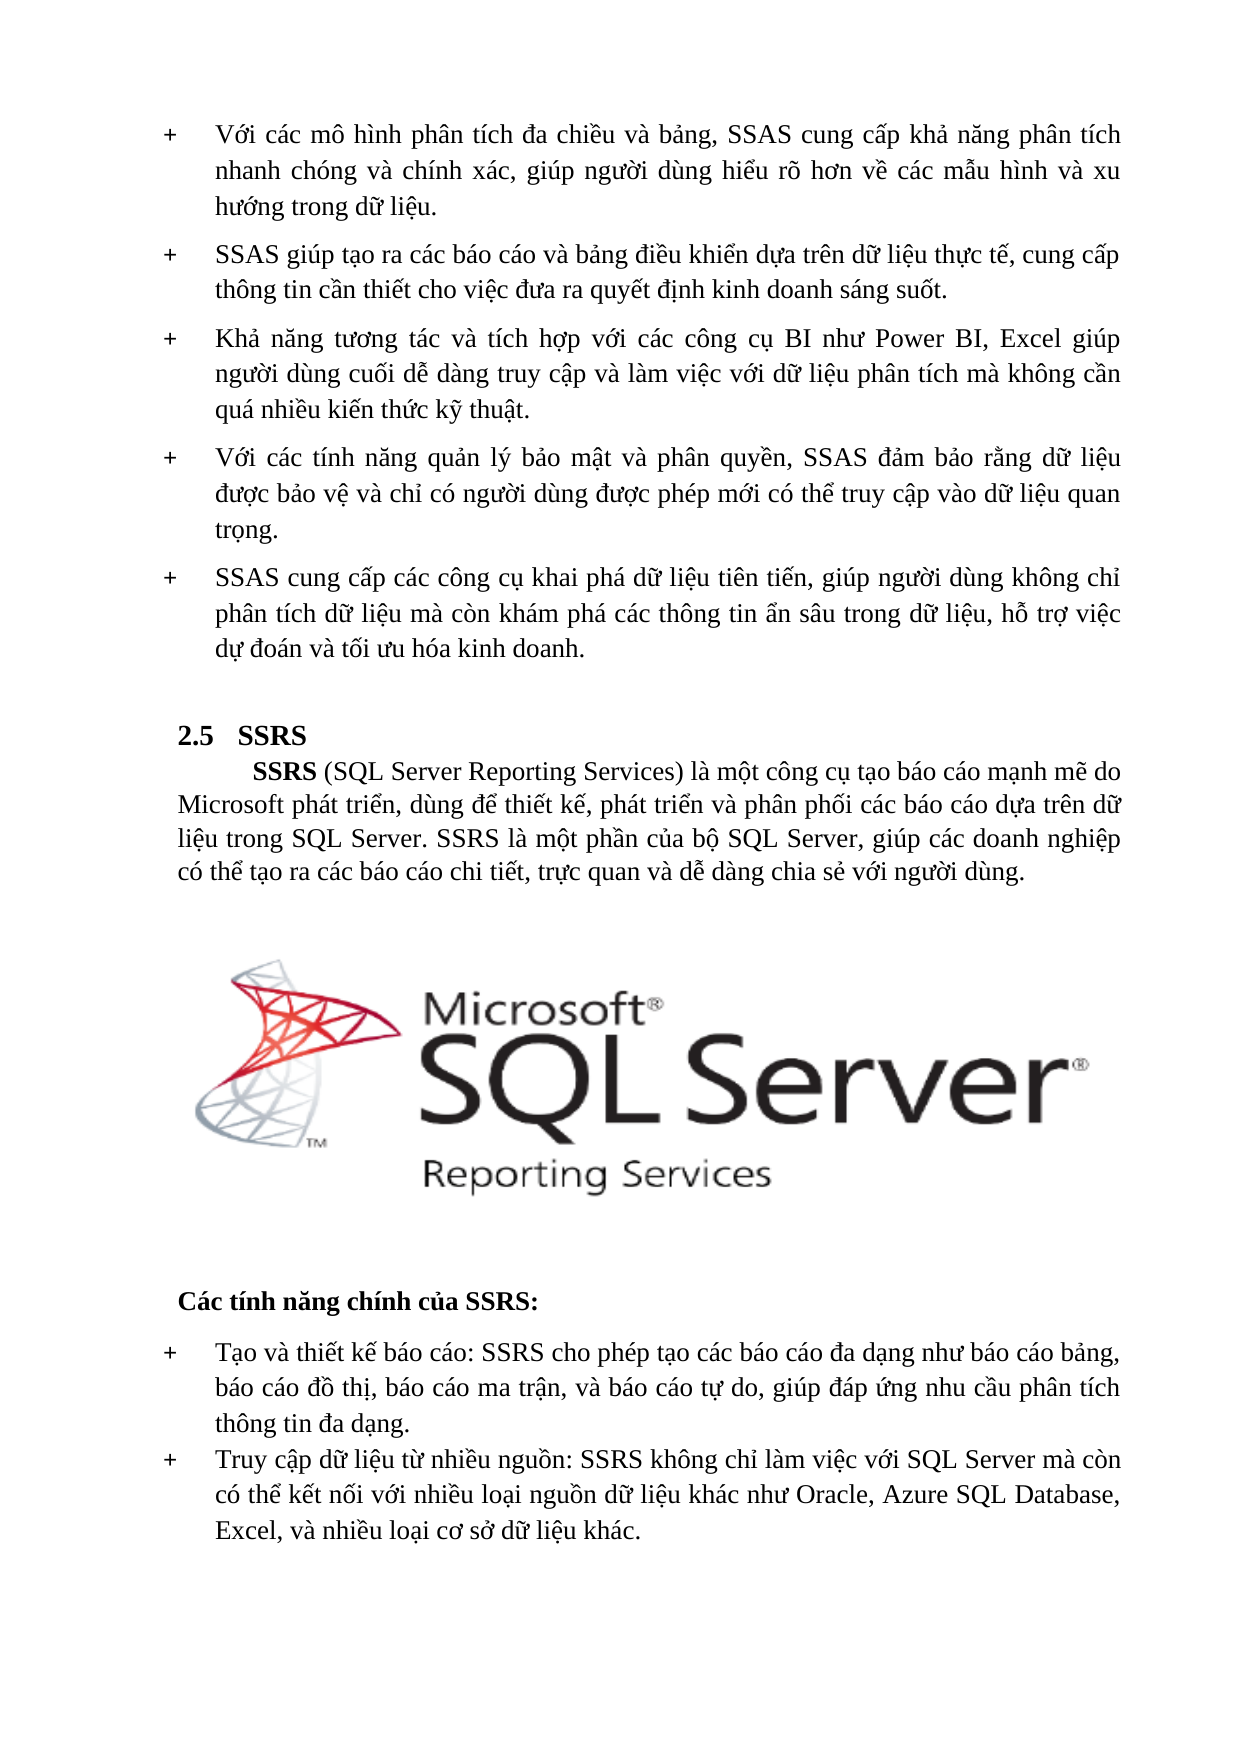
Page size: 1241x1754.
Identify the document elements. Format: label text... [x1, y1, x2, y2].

list Truy cập dữ liệu từ nhiều nguồn: SSRS không chỉ làm việc với SQL Server mà còn có thể kết nối với nhiều loại nguồn dữ liệu khác như Oracle, Azure SQL Database, Excel, và nhiều loại cơ sở dữ liệu khác. [177, 1443, 1122, 1546]
list Khả năng tương tác và tích hợp với các công cụ BI như Power BI, Excel giúp người dùng cuối dễ dàng truy cập và làm việc với dữ liệu phân tích mà không cần quá nhiều kiến thức kỹ thuật. [177, 322, 1122, 424]
list Với các tính năng quản lý bảo mật và phân quyền, SSAS đảm bảo rằng dữ liệu được bảo vệ và chỉ có người dùng được phép mới có thể truy cập vào dữ liệu quan trọng. [177, 441, 1122, 544]
list SSAS giúp tạo ra các báo cáo và bảng điều khiển dựa trên dữ liệu thực tế, cung cấp thông tin cần thiết cho việc đưa ra quyết định kinh doanh sáng suốt. [177, 238, 1122, 305]
list Tạo và thiết kế báo cáo: SSRS cho phép tạo các báo cáo đa dạng như báo cáo bảng, báo cáo đồ thị, báo cáo ma trận, và báo cáo tự do, giúp đáp ứng nhu cầu phân tích thông tin đa dạng. [177, 1336, 1122, 1438]
picture [177, 905, 1118, 1267]
list Với các mô hình phân tích đa chiều và bảng, SSAS cung cấp khả năng phân tích nhanh chóng và chính xác, giúp người dùng hiểu rõ hơn về các mẫu hình và xu hướng trong dữ liệu. [177, 118, 1122, 221]
list SSAS cung cấp các công cụ khai phá dữ liệu tiên tiến, giúp người dùng không chỉ phân tích dữ liệu mà còn khám phá các thông tin ẩn sâu trong dữ liệu, hỗ trợ việc dự đoán và tối ưu hóa kinh doanh. [177, 561, 1122, 664]
subtitle SSRS [177, 718, 1122, 752]
text Các tính năng chính của SSRS: [177, 1286, 1122, 1317]
text SSRS (SQL Server Reporting Services) là một công cụ tạo báo cáo mạnh mẽ do Microsoft phát triển, dùng để thiết kế, phát triển và phân phối các báo cáo dựa trên dữ liệu trong SQL Server. SSRS là một phần của bộ SQL Server, giúp các doanh nghiệp có thể tạo ra các báo cáo chi tiết, trực quan và dễ dàng chia sẻ với người dùng. [177, 755, 1122, 886]
